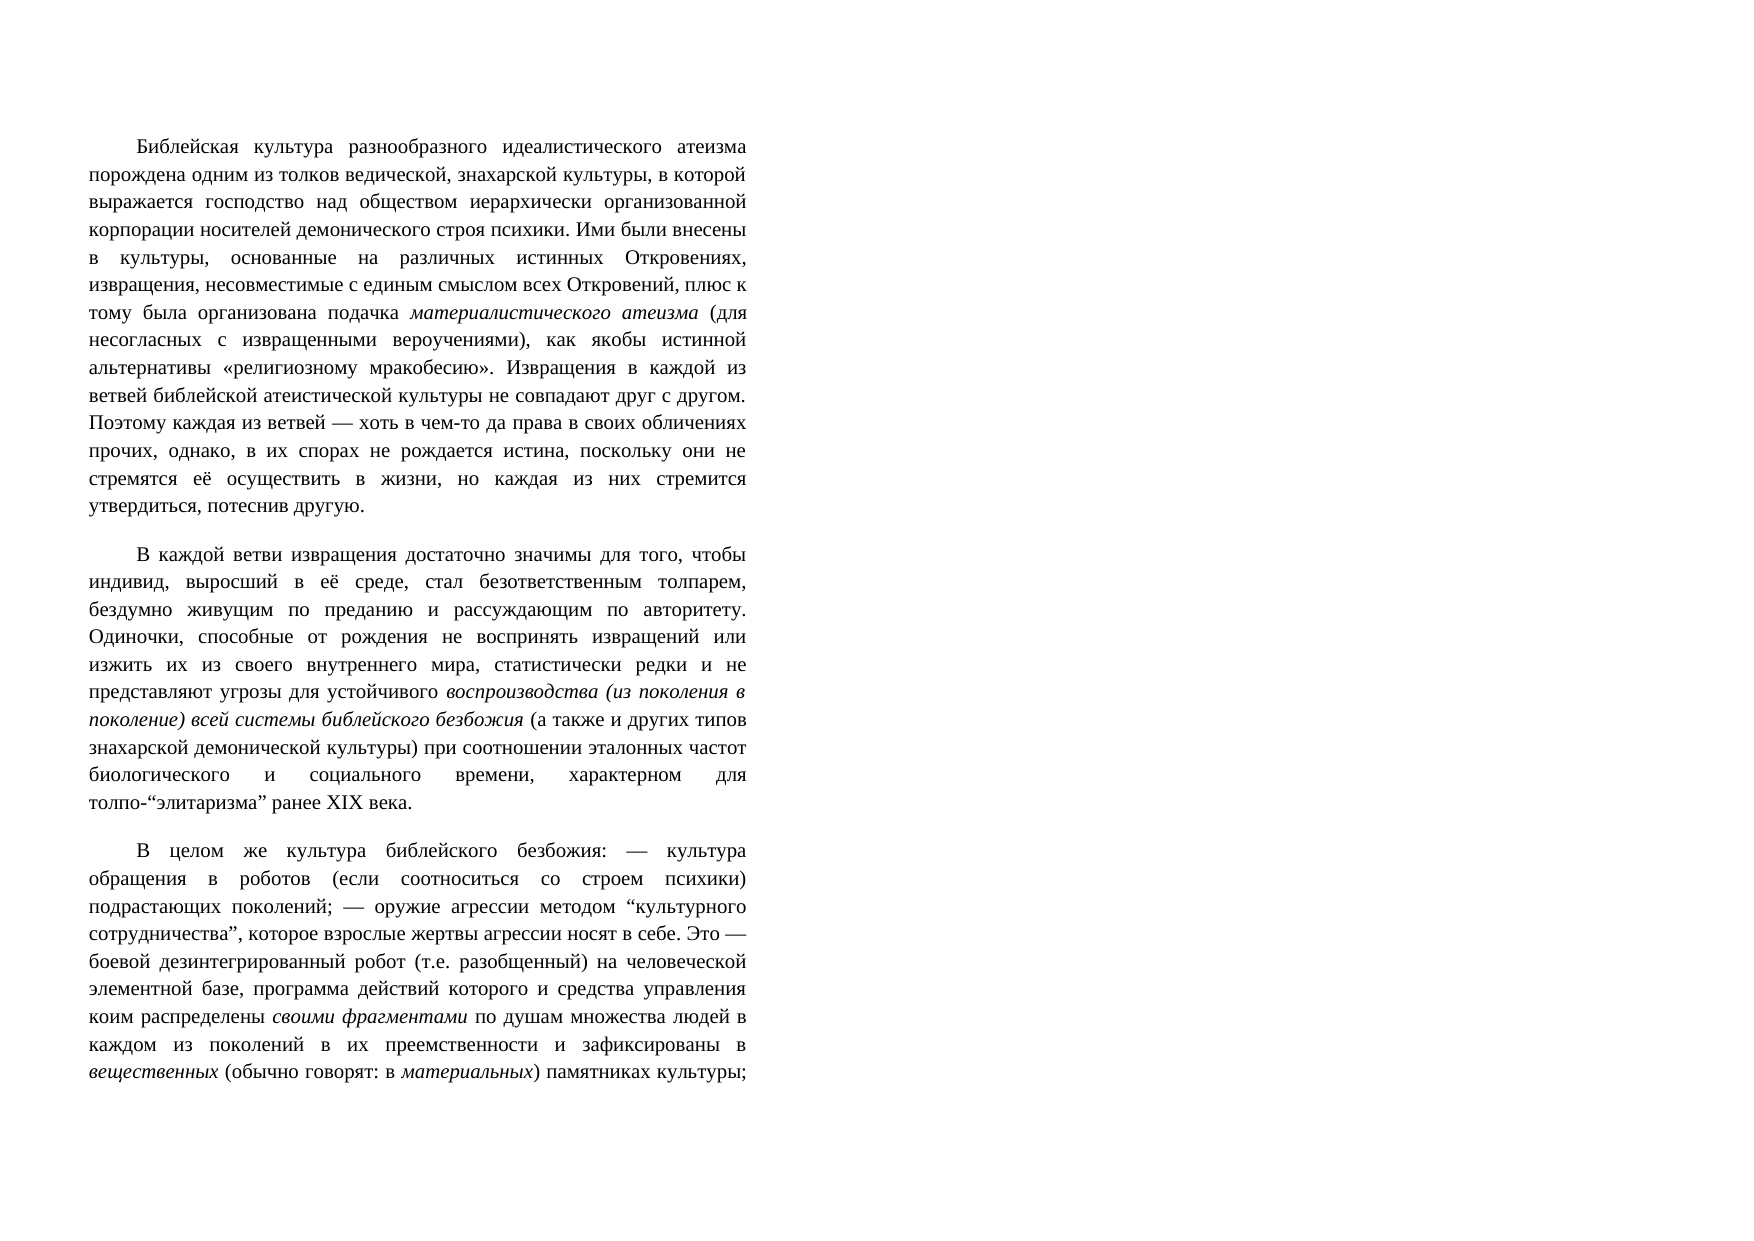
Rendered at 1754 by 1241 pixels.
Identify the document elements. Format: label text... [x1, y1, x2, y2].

list Библейская культура разнообразного идеалистического атеизма порождена одним из толков ведической, знахарской культуры, в которой выражается господство над обществом иерархически организованной корпорации носителей демонического строя психики. Ими были внесены в культуры, основанные на различных истинных Откровениях, извращения, несовместимые с единым смыслом всех Откровений, плюс к тому была организована подачка материалистического атеизма (для несогласных с извращенными вероучениями), как якобы истинной альтернативы «религиозному мракобесию». Извращения в каждой из ветвей библейской атеистической культуры не совпадают друг с другом. Поэтому каждая из ветвей — хоть в чем-то да права в своих обличениях прочих, однако, в их спорах не рождается истина, поскольку они не стремятся её осуществить в жизни, но каждая из них стремится утвердиться, потеснив другую. [89, 134, 747, 517]
list В каждой ветви извращения достаточно значимы для того, чтобы индивид, выросший в её среде, стал безответственным толпарем, бездумно живущим по преданию и рассуждающим по авторитету. Одиночки, способные от рождения не воспринять извращений или изжить их из своего внутреннего мира, статистически редки и не представляют угрозы для устойчивого воспроизводства (из поколения в поколение) всей системы библейского безбожия (а также и других типов знахарской демонической культуры) при соотношении эталонных частот биологического и социального времени, характерном для толпо-“элитаризма” ранее XIX века. [89, 541, 747, 814]
